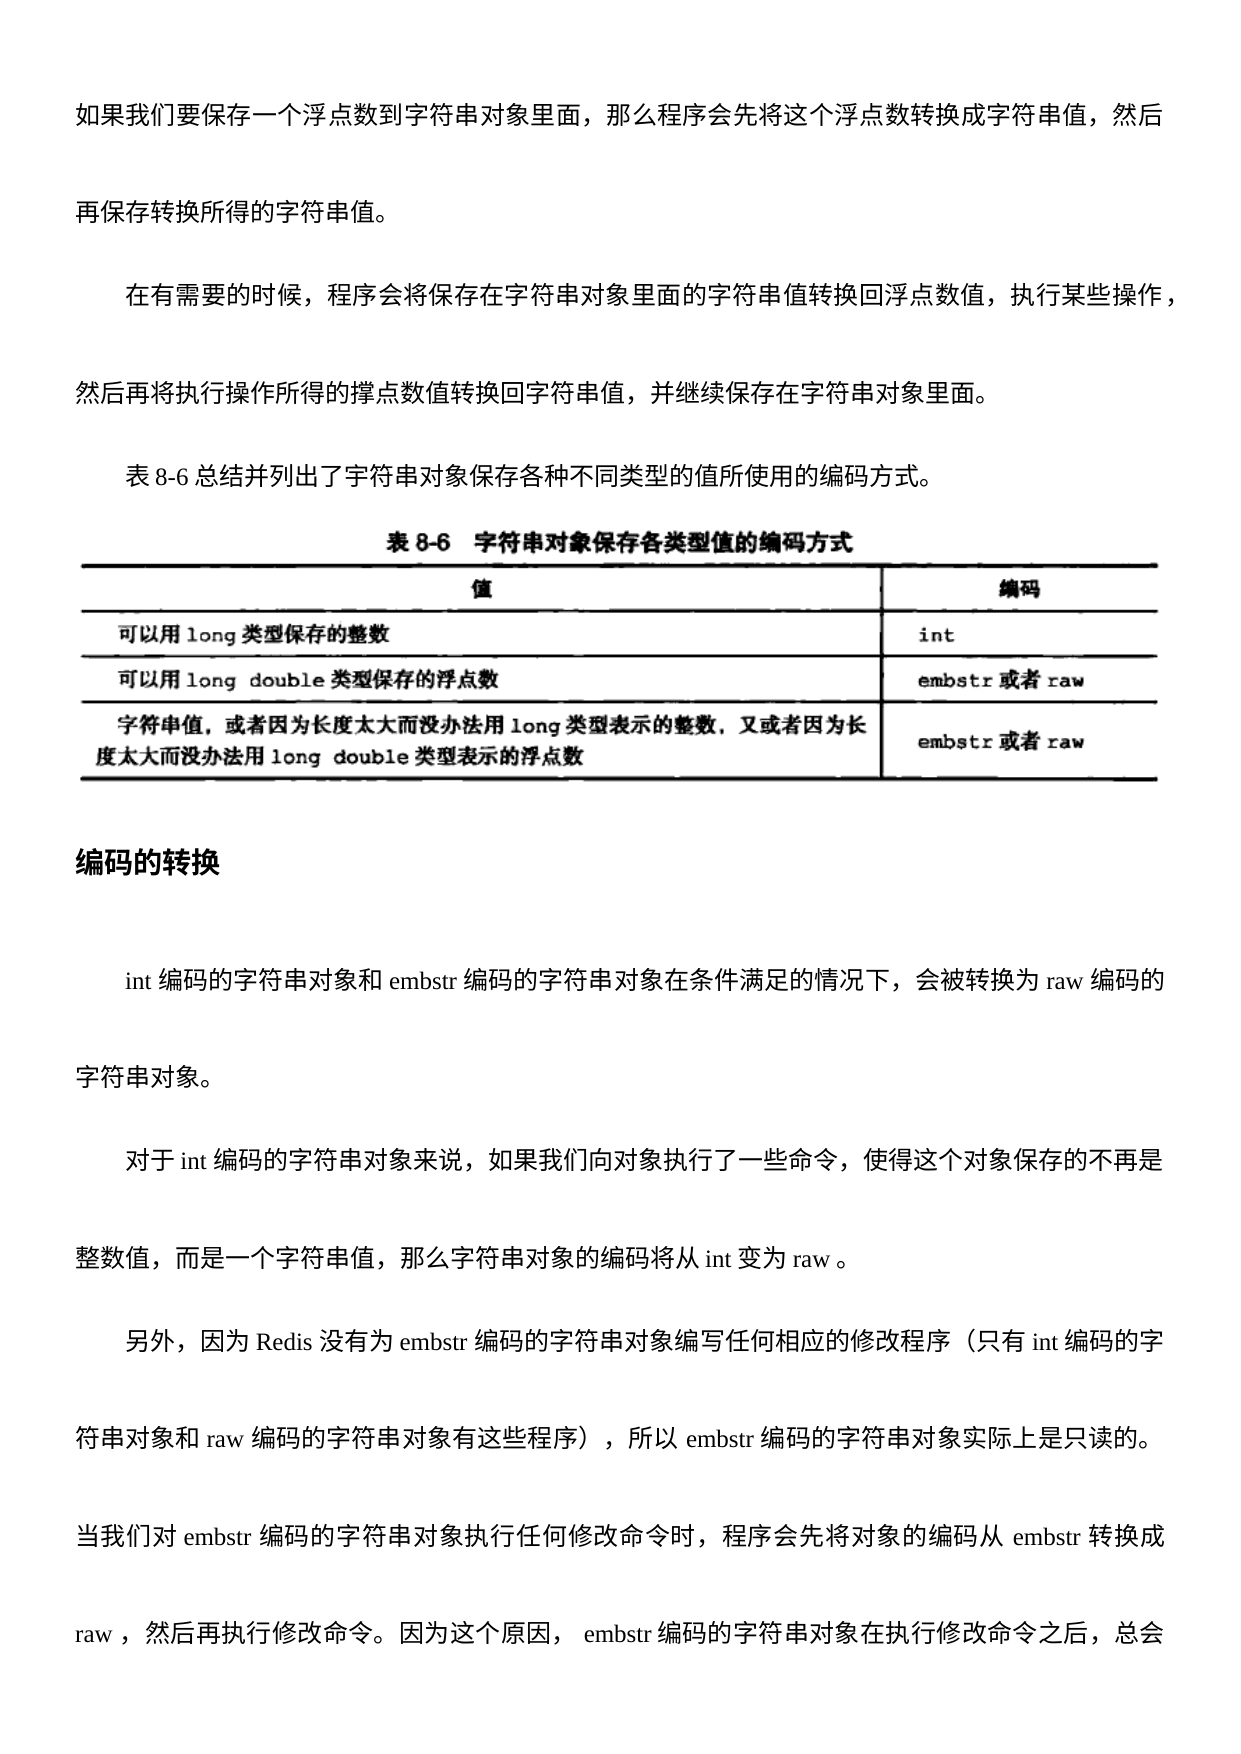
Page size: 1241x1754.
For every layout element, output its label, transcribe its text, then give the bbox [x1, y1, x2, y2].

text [75, 81, 1165, 243]
subtitle 编码的转换 [75, 828, 1165, 893]
text 表8-6 总结并列出了宇符串对象保存各种不同类型的值所使用的编码方式。 [75, 442, 1165, 507]
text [75, 1307, 1165, 1664]
text int 编码的字符串对象和embstr 编码的字符串对象在条件满足的情况下，会被转换为raw 编码的字符串对象。 [75, 946, 1165, 1108]
picture [75, 525, 1166, 790]
text 在有需要的时候，程序会将保存在字符串对象里面的字符串值转换回浮点数值，执行某些操作，然后再将执行操作所得的撑点数值转换回字符串值，并继续保存在字符串对象里面。 [75, 261, 1165, 424]
text 对于int 编码的字符串对象来说，如果我们向对象执行了一些命令，使得这个对象保存的不再是整数值，而是一个字符串值，那么字符串对象的编码将从int 变为raw 。 [75, 1126, 1165, 1289]
